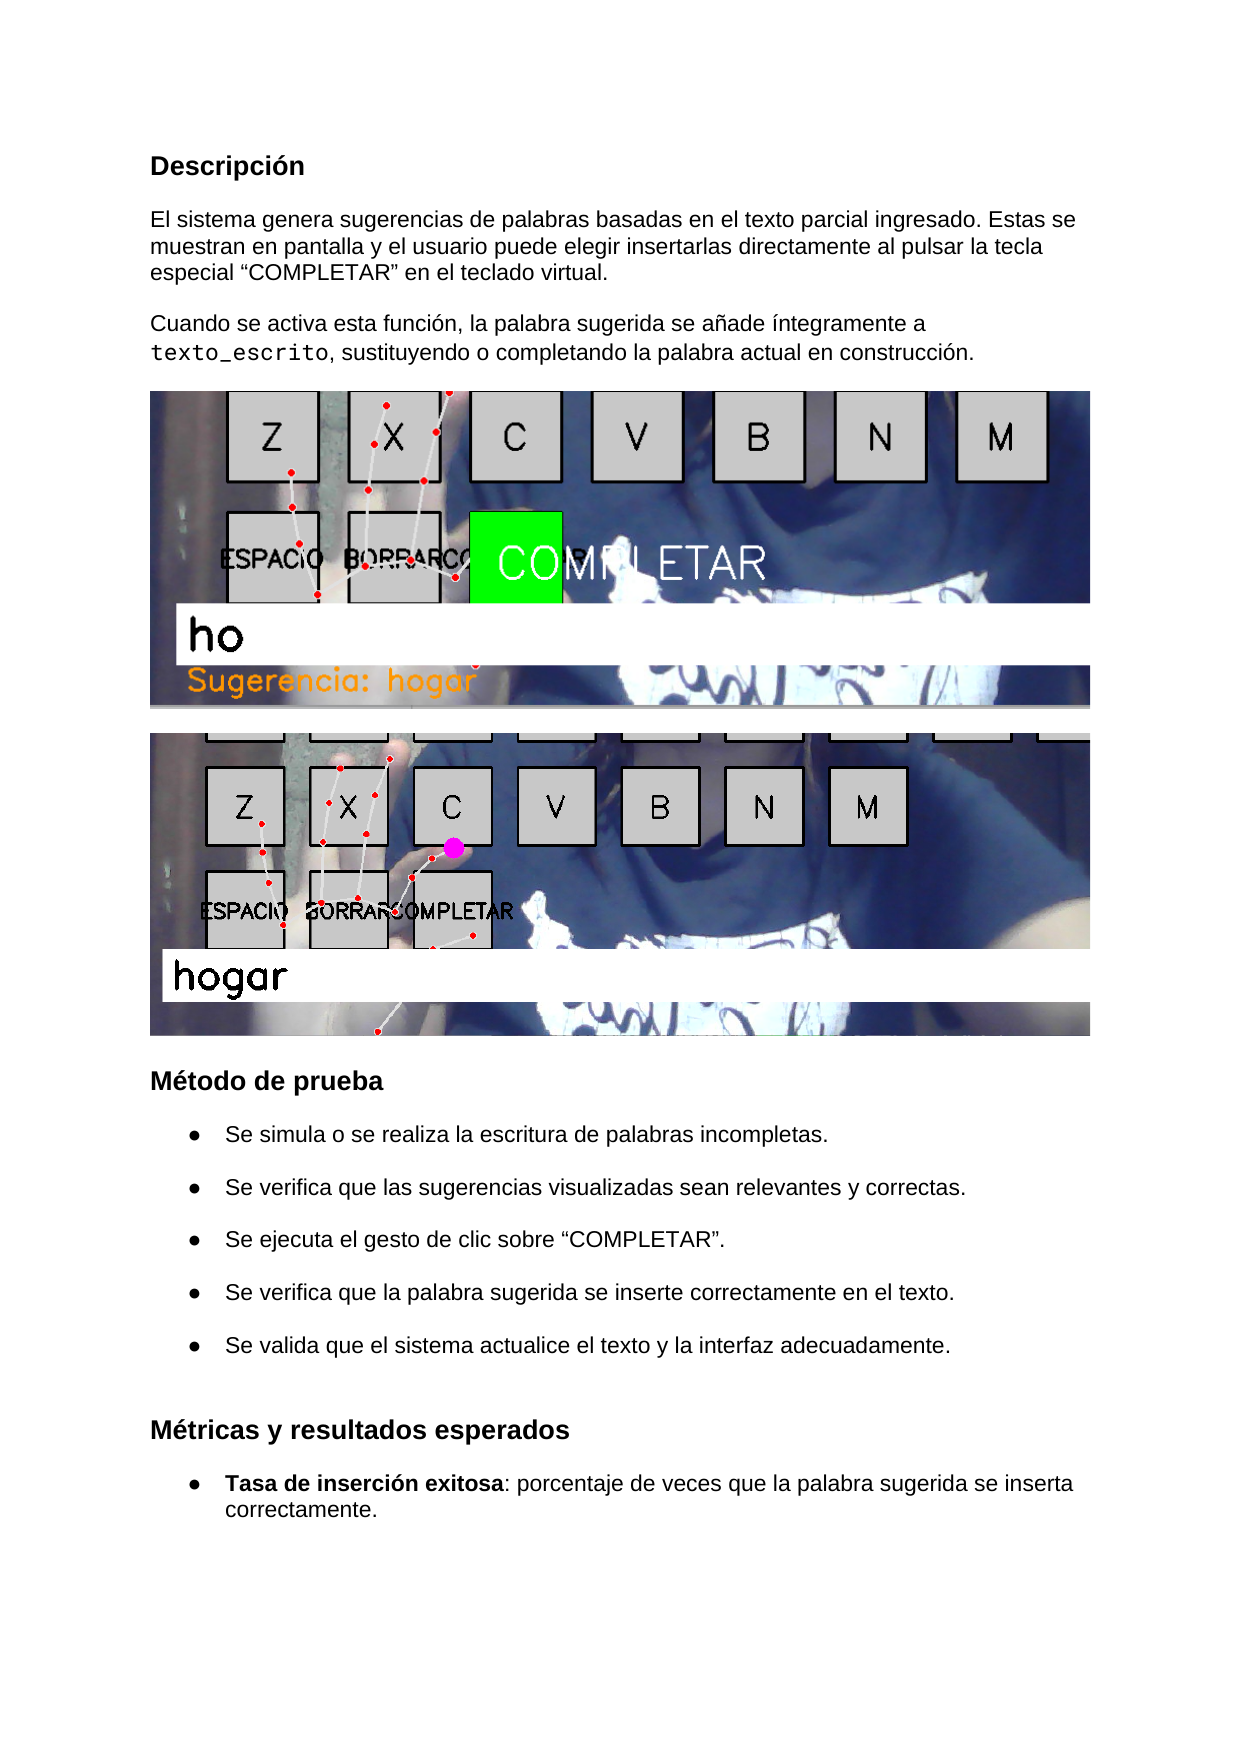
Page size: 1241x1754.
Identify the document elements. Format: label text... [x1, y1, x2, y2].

list Se simula o se realiza la escritura de palabras incompletas. [187, 1121, 1090, 1174]
subtitle Métricas y resultados esperados [150, 1414, 1090, 1445]
list Se verifica que la palabra sugerida se inserte correctamente en el texto. [187, 1279, 1090, 1332]
text Cuando se activa esta función, la palabra sugerida se añade íntegramente a texto_escrito, sustituyendo o completando la palabra actual en construcción. [150, 310, 1090, 367]
list Se verifica que las sugerencias visualizadas sean relevantes y correctas. [187, 1174, 1090, 1226]
picture [150, 391, 1091, 709]
list Se ejecuta el gesto de clic sobre “COMPLETAR”. [187, 1226, 1090, 1279]
subtitle Descripción [150, 150, 1090, 181]
subtitle Método de prueba [150, 1065, 1090, 1096]
list Tasa de inserción exitosa: porcentaje de veces que la palabra sugerida se inserta correctamente. [187, 1470, 1090, 1549]
picture [150, 733, 1091, 1036]
list Se valida que el sistema actualice el texto y la interfaz adecuadamente. [187, 1332, 1090, 1384]
text El sistema genera sugerencias de palabras basadas en el texto parcial ingresado. Estas se muestran en pantalla y el usuario puede elegir insertarlas directamente al pulsar la tecla especial “COMPLETAR” en el teclado virtual. [150, 206, 1090, 285]
